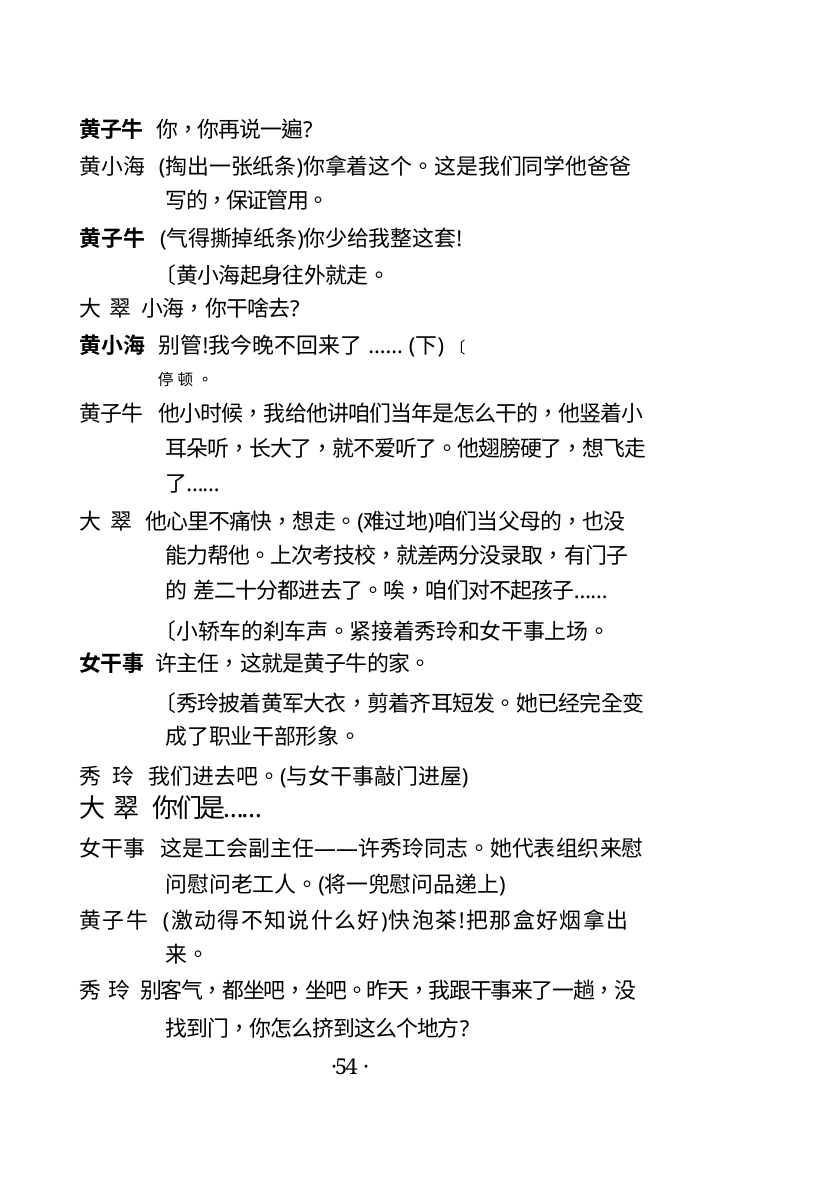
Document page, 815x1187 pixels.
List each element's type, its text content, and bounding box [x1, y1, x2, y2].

text 秀 玲 别客气，都坐吧，坐吧。昨天，我跟干事来了一趟，没 [79, 977, 692, 1004]
text 女干事 这是工会副主任——许秀玲同志。她代表组织来慰 问慰问老工人。(将一兜慰问品递上) [79, 833, 649, 899]
text 黄子牛 (气得撕掉纸条)你少给我整这套! [79, 225, 692, 252]
text 黄子牛 你，你再说一遍? [79, 116, 692, 143]
text 黄子牛 (激动得不知说什么好)快泡茶!把那盒好烟拿出 来。 [79, 905, 649, 969]
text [79, 1013, 469, 1043]
text 秀 玲 我们进去吧。(与女干事敲门进屋) 大 翠 你们是…… [79, 761, 493, 825]
text 大 翠 他心里不痛快，想走。(难过地)咱们当父母的，也没 能力帮他。上次考技校，就差两分没录取，有门子的 差二十分都进去了。唉，咱们对不起孩子…… [79, 506, 647, 604]
text 黄小海 别管!我今晚不回来了 …… (下) 〔 停 顿 。 [79, 330, 471, 390]
text 黄子牛 他小时候，我给他讲咱们当年是怎么干的，他竖着小 耳朵听，长大了，就不爱听了。他翅膀硬了，想飞走 了…… [79, 398, 647, 498]
text 黄小海 (掏出一张纸条)你拿着这个。这是我们同学他爸爸 写的，保证管用。 [79, 151, 645, 215]
text 〔黄小海起身往外就走。 大 翠 小海，你干啥去? [79, 260, 390, 323]
text 〔秀玲披着黄军大衣，剪着齐耳短发。她已经完全变 成了职业干部形象。 [154, 688, 645, 751]
text 〔小轿车的刹车声。紧接着秀玲和女干事上场。 女干事 许主任，这就是黄子牛的家。 [79, 616, 611, 678]
